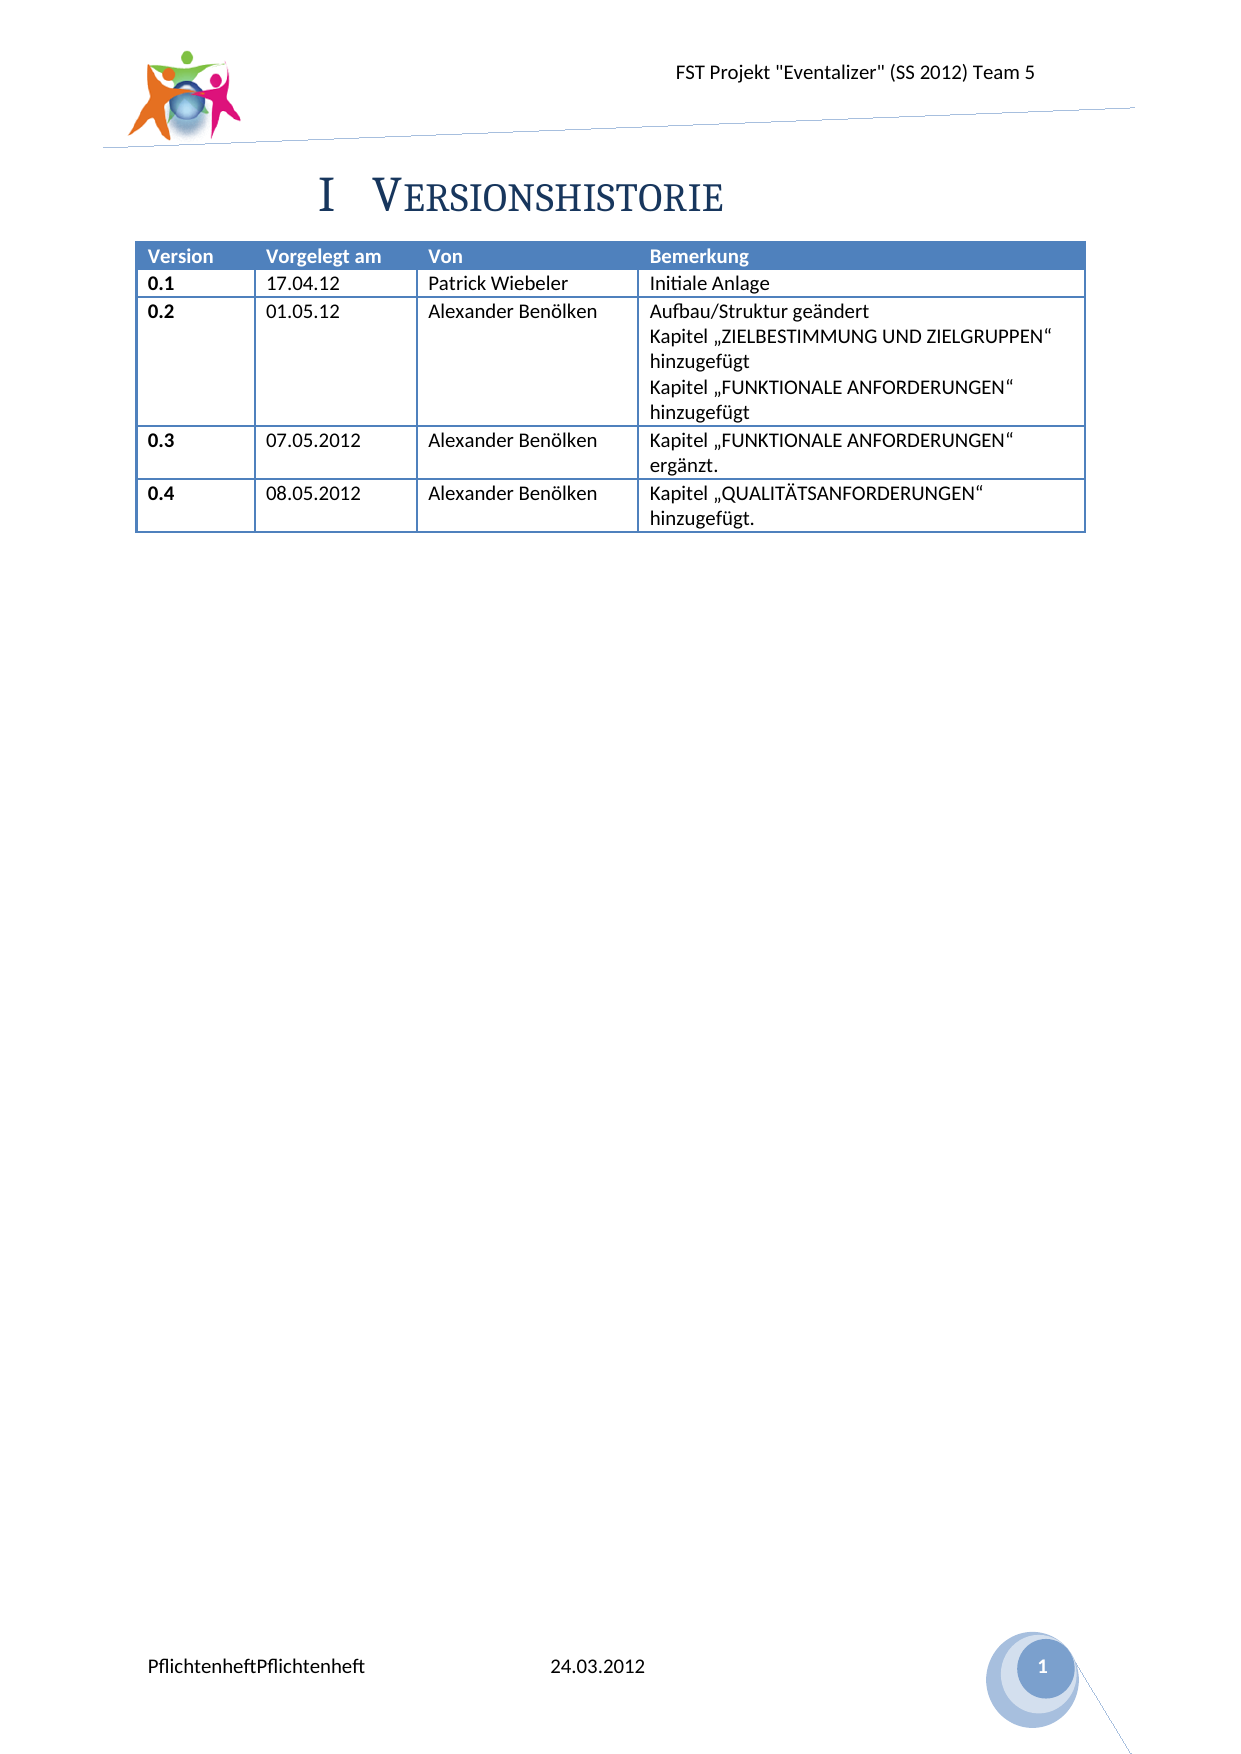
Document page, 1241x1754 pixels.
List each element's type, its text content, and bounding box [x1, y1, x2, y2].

table_cell Kapitel „QUALITÄTSANFORDERUNGEN“ hinzugefügt. [639, 480, 1084, 531]
table_cell 0.2 [138, 298, 254, 425]
table_cell 0.4 [138, 480, 254, 531]
table_cell 01.05.12 [256, 298, 416, 425]
table_header Version [138, 243, 254, 268]
table_header Von [418, 243, 637, 268]
table_cell 0.1 [138, 270, 254, 296]
table_cell 07.05.2012 [256, 427, 416, 478]
table_cell Initiale Anlage [639, 270, 1084, 296]
table_cell 08.05.2012 [256, 480, 416, 531]
table_cell Alexander Benölken [418, 298, 637, 425]
table_cell Kapitel „FUNKTIONALE ANFORDERUNGEN“ ergänzt. [639, 427, 1084, 478]
title Versionshistorie [335, 167, 1093, 224]
table_cell Aufbau/Struktur geändert Kapitel „ZIELBESTIMMUNG UND ZIELGRUPPEN“ hinzugefügt Kapitel „FUNKTIONALE ANFORDERUNGEN“ hinzugefügt [639, 298, 1084, 425]
table_header Vorgelegt am [256, 243, 416, 268]
table_cell Alexander Benölken [418, 480, 637, 531]
table_cell Patrick Wiebeler [418, 270, 637, 296]
table_header Bemerkung [639, 243, 1084, 268]
picture [126, 50, 241, 143]
table_cell 0.3 [138, 427, 254, 478]
table_cell 17.04.12 [256, 270, 416, 296]
table_cell Alexander Benölken [418, 427, 637, 478]
